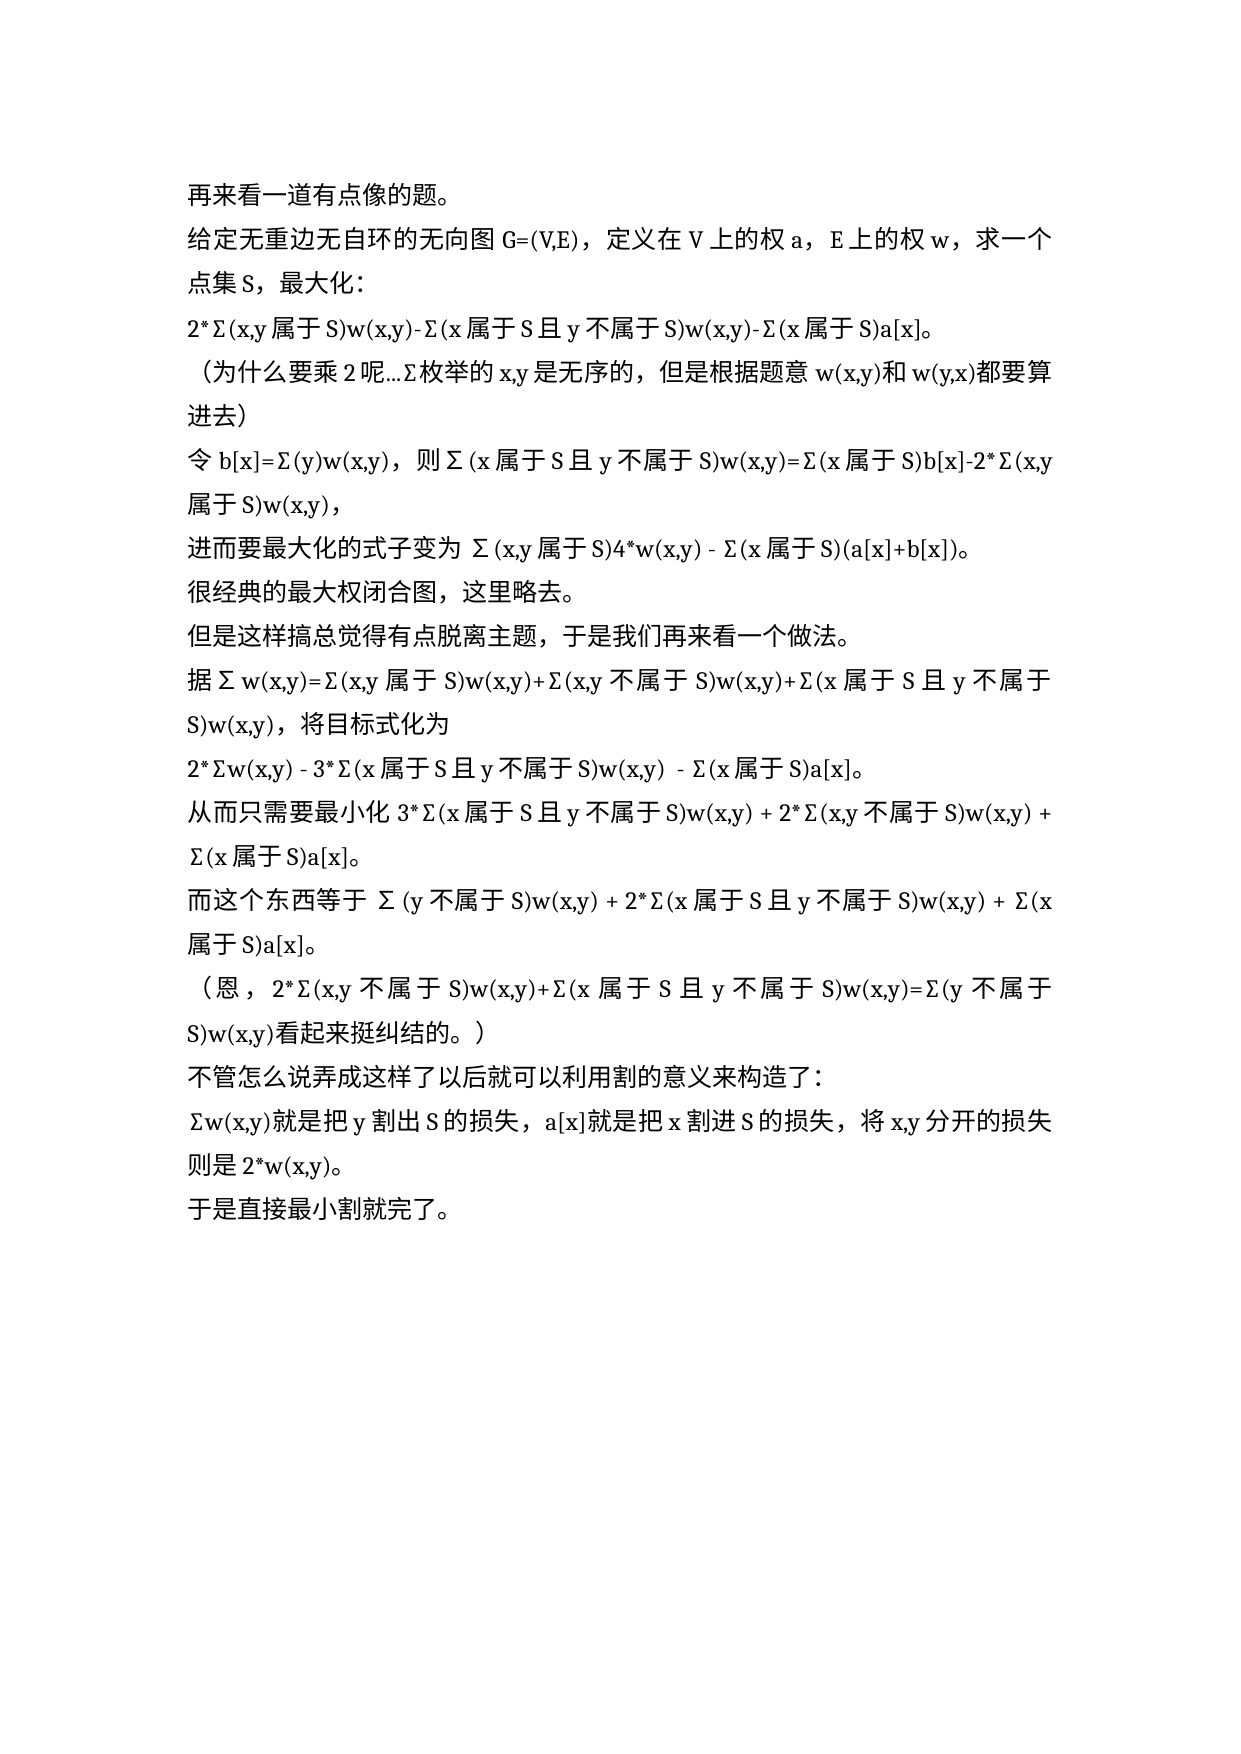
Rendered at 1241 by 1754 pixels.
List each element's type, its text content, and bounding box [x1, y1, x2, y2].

text 很经典的最大权闭合图，这里略去。 [187, 568, 1053, 613]
text 而这个东西等于 ∑(y不属于S)w(x,y) + 2*∑(x属于S且y不属于S)w(x,y) + ∑(x属于S)a[x]。 [187, 877, 1053, 965]
text （为什么要乘2呢...∑枚举的x,y是无序的，但是根据题意w(x,y)和w(y,x)都要算进去） [187, 348, 1053, 436]
text 不管怎么说弄成这样了以后就可以利用割的意义来构造了： [187, 1053, 1053, 1097]
text （恩，2*∑(x,y不属于S)w(x,y)+∑(x属于S且y不属于S)w(x,y)=∑(y不属于S)w(x,y)看起来挺纠结的。） [187, 965, 1053, 1053]
text 但是这样搞总觉得有点脱离主题，于是我们再来看一个做法。 [187, 613, 1053, 657]
text 据∑w(x,y)=∑(x,y属于S)w(x,y)+∑(x,y不属于S)w(x,y)+∑(x属于S且y不属于S)w(x,y)，将目标式化为 [187, 657, 1053, 745]
text ∑w(x,y)就是把y割出S的损失，a[x]就是把x割进S的损失，将x,y分开的损失则是2*w(x,y)。 [187, 1097, 1053, 1185]
text 给定无重边无自环的无向图G=(V,E)，定义在V上的权a，E上的权w，求一个点集S，最大化： [187, 216, 1053, 304]
text 从而只需要最小化 3*∑(x属于S且y不属于S)w(x,y) + 2*∑(x,y不属于S)w(x,y) + ∑(x属于S)a[x]。 [187, 789, 1053, 877]
text 2*∑w(x,y) - 3*∑(x属于S且y不属于S)w(x,y) - ∑(x属于S)a[x]。 [187, 745, 1053, 789]
text 于是直接最小割就完了。 [187, 1185, 1053, 1229]
text 2*∑(x,y属于S)w(x,y)-∑(x属于S且y不属于S)w(x,y)-∑(x属于S)a[x]。 [187, 304, 1053, 348]
text 进而要最大化的式子变为 ∑(x,y属于S)4*w(x,y) - ∑(x属于S)(a[x]+b[x])。 [187, 524, 1053, 568]
text 令b[x]=∑(y)w(x,y)，则∑(x属于S且y不属于S)w(x,y)=∑(x属于S)b[x]-2*∑(x,y属于S)w(x,y)， [187, 436, 1053, 524]
text 再来看一道有点像的题。 [187, 172, 1053, 216]
